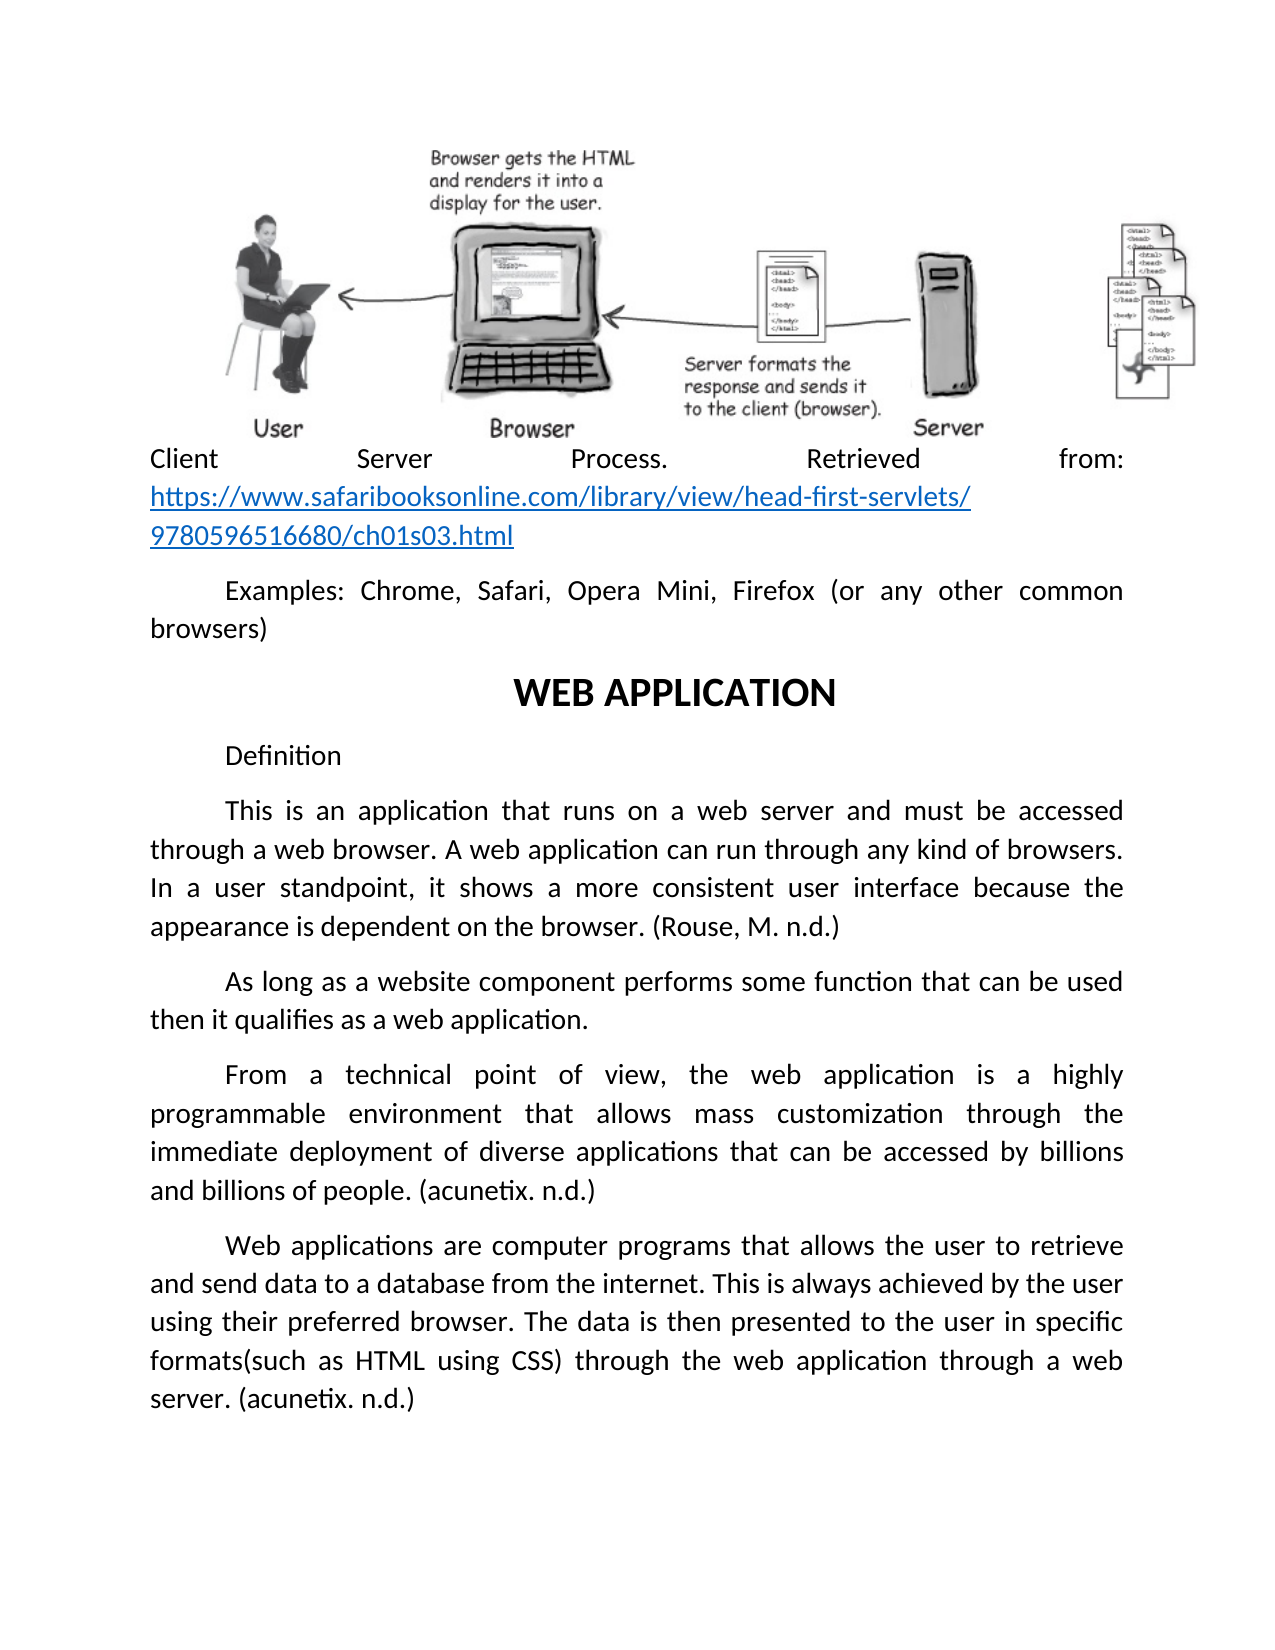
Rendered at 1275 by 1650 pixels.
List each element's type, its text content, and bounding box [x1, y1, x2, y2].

picture [225, 150, 1200, 438]
text Web applications are computer programs that allows the user to retrieve and send data to a database from the internet. This is always achieved by the user using their preferred browser. The data is then presented to the user in specific formats(such as HTML using CSS) through the web application through a web server. (acunetix. n.d.) [150, 1227, 1125, 1416]
text This is an application that runs on a web server and must be accessed through a web browser. A web application can run through any kind of browsers. In a user standpoint, it shows a more consistent user interface because the appearance is dependent on the browser. (Rouse, M. n.d.) [150, 792, 1125, 943]
text As long as a website component performs some function that can be used then it qualifies as a web application. [150, 963, 1125, 1037]
text From a technical point of view, the web application is a highly programmable environment that allows mass customization through the immediate deployment of diverse applications that can be accessed by billions and billions of people. (acunetix. n.d.) [150, 1056, 1125, 1207]
text Definition [150, 737, 1125, 773]
text Examples: Chrome, Safari, Opera Mini, Firefox (or any other common browsers) [150, 572, 1125, 646]
text WEB APPLICATION [150, 666, 1125, 716]
